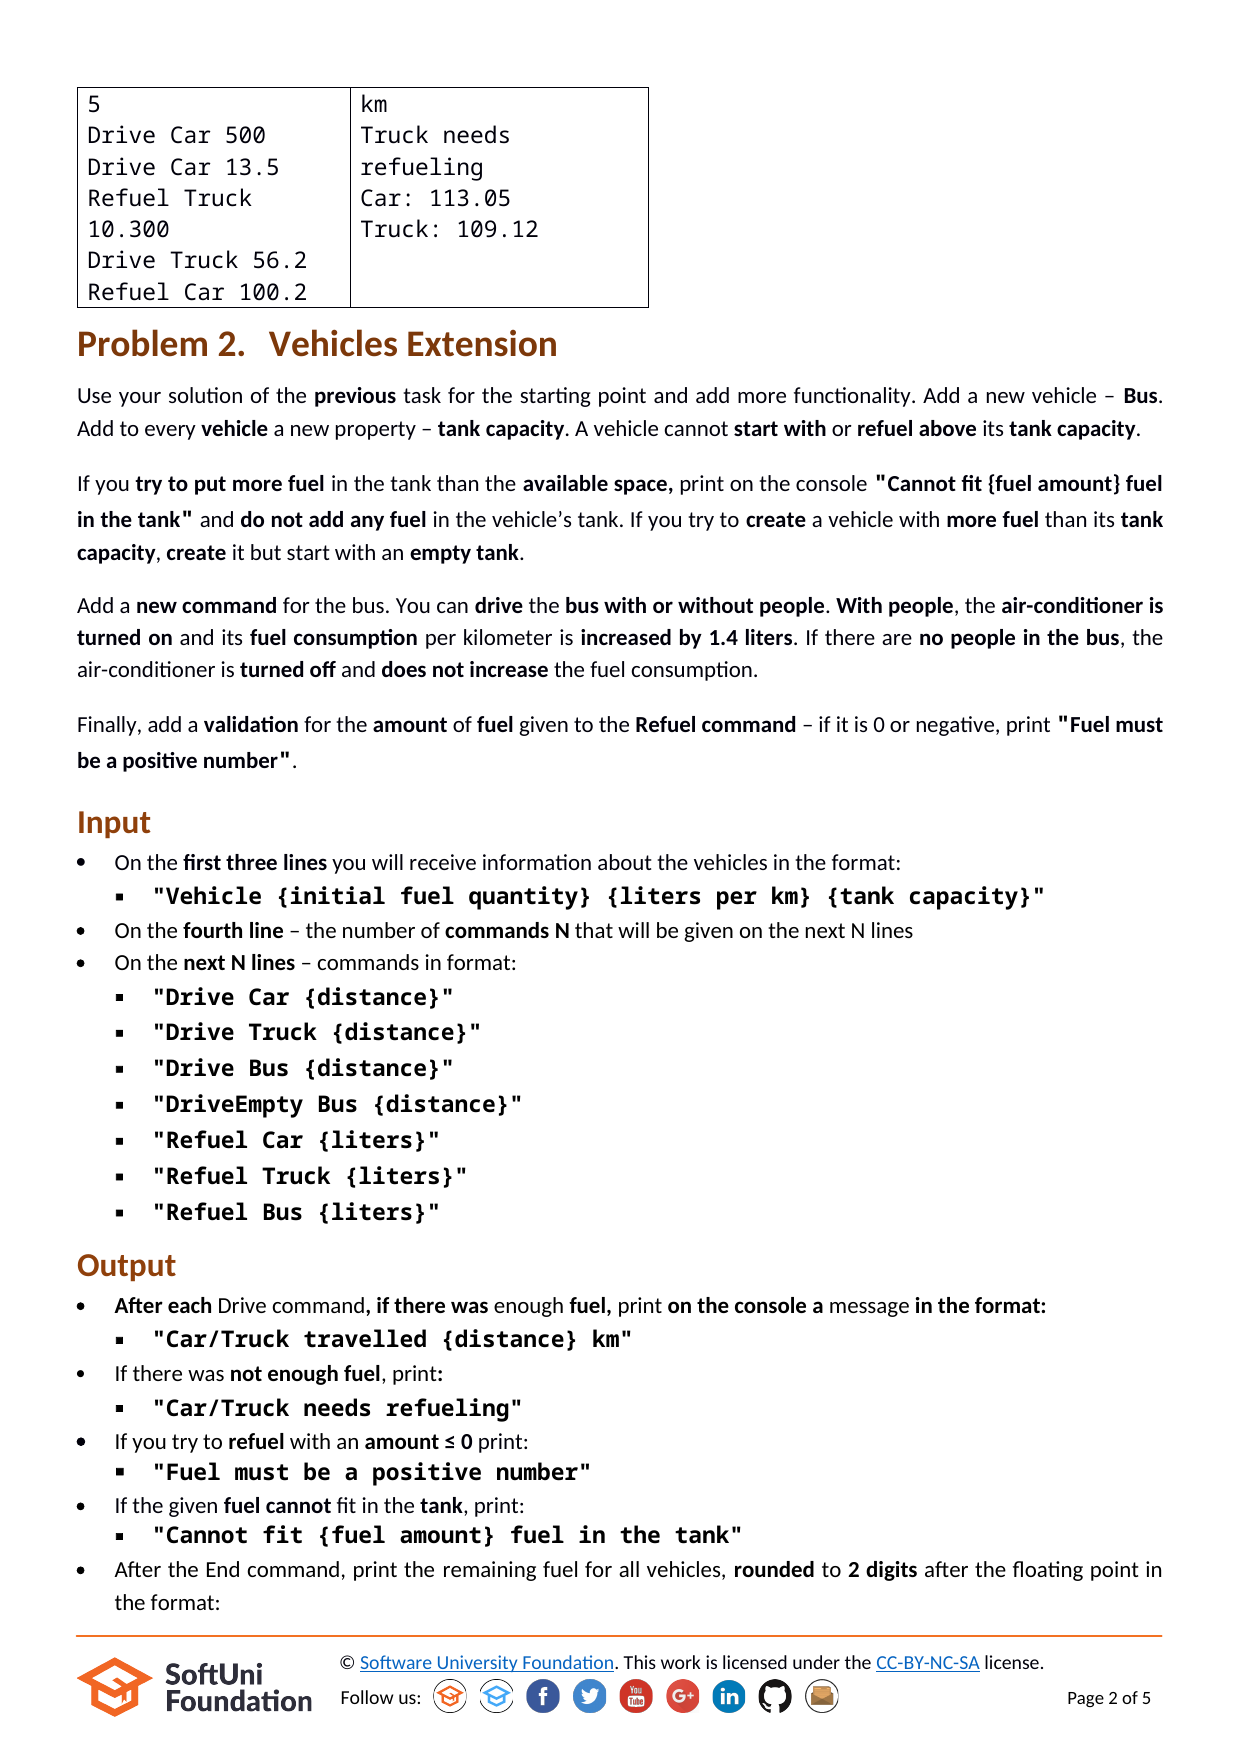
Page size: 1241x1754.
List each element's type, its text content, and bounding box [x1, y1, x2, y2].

text If you try to put more fuel in the tank than the available space, print on the console "Cannot fit {fuel amount} fuel in the tank" and do not add any fuel in the vehicle’s tank. If you try to create a vehicle with more fuel than its tank capacity, create it but start with an empty tank. [77, 467, 1163, 566]
table_cell Car needs refueling Car travelled 13.5 km Truck needs refueling Car: 113.05 Truck: 109.12 [351, 88, 648, 307]
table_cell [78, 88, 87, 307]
picture [666, 1679, 700, 1713]
list On the next N lines – commands in format: [77, 948, 1163, 976]
picture [727, 1694, 738, 1704]
picture [433, 1679, 467, 1713]
subtitle Vehicles Extension [77, 320, 1163, 366]
picture [805, 1679, 839, 1713]
picture [712, 1680, 722, 1690]
subtitle Input [77, 801, 1163, 842]
list "DriveEmpty Bus {distance}" [114, 1088, 1163, 1119]
list "Refuel Truck {liters}" [114, 1160, 1163, 1191]
picture [736, 1680, 746, 1690]
picture [573, 1679, 607, 1713]
text Add a new command for the bus. You can drive the bus with or without people. With people, the air-conditioner is turned on and its fuel consumption per kilometer is increased by 1.4 liters. If there are no people in the bus, the air-conditioner is turned off and does not increase the fuel consumption. [77, 591, 1163, 683]
picture [712, 1703, 722, 1713]
list After the End command, print the remaining fuel for all vehicles, rounded to 2 digits after the floating point in the format: [77, 1555, 1163, 1616]
text Finally, add a validation for the amount of fuel given to the Refuel command – if it is 0 or negative, print "Fuel must be a positive number". [77, 708, 1163, 776]
list "Drive Bus {distance}" [114, 1052, 1163, 1083]
picture [736, 1703, 746, 1713]
list If you try to refuel with an amount ≤ 0 print: [77, 1427, 1163, 1456]
picture [480, 1679, 513, 1713]
list On the first three lines you will receive information about the vehicles in the format: [77, 848, 1163, 876]
picture [758, 1679, 792, 1713]
list "Refuel Bus {liters}" [114, 1196, 1163, 1227]
list On the fourth line – the number of commands N that will be given on the next N lines [77, 916, 1163, 944]
picture [76, 1657, 312, 1717]
list "Refuel Car {liters}" [114, 1124, 1163, 1155]
list "Fuel must be a positive number" [114, 1456, 1163, 1487]
list "Car/Truck needs refueling" [114, 1392, 1163, 1423]
list If the given fuel cannot fit in the tank, print: [77, 1491, 1163, 1519]
list "Cannot fit {fuel amount} fuel in the tank" [114, 1519, 1163, 1551]
list "Drive Truck {distance}" [114, 1016, 1163, 1048]
list If there was not enough fuel, print: [77, 1359, 1163, 1387]
text Use your solution of the previous task for the starting point and add more functionality. Add a new vehicle – Bus. Add to every vehicle a new property – tank capacity. A vehicle cannot start with or refuel above its tank capacity. [77, 381, 1163, 442]
list "Car/Truck travelled {distance} km" [114, 1323, 1163, 1355]
picture [526, 1679, 560, 1713]
subtitle Output [77, 1244, 1163, 1285]
list "Vehicle {initial fuel quantity} {liters per km} {tank capacity}" [114, 880, 1163, 911]
picture [619, 1679, 653, 1713]
list After each Drive command, if there was enough fuel, print on the console a message in the format: [77, 1291, 1163, 1319]
list "Drive Car {distance}" [114, 980, 1163, 1012]
